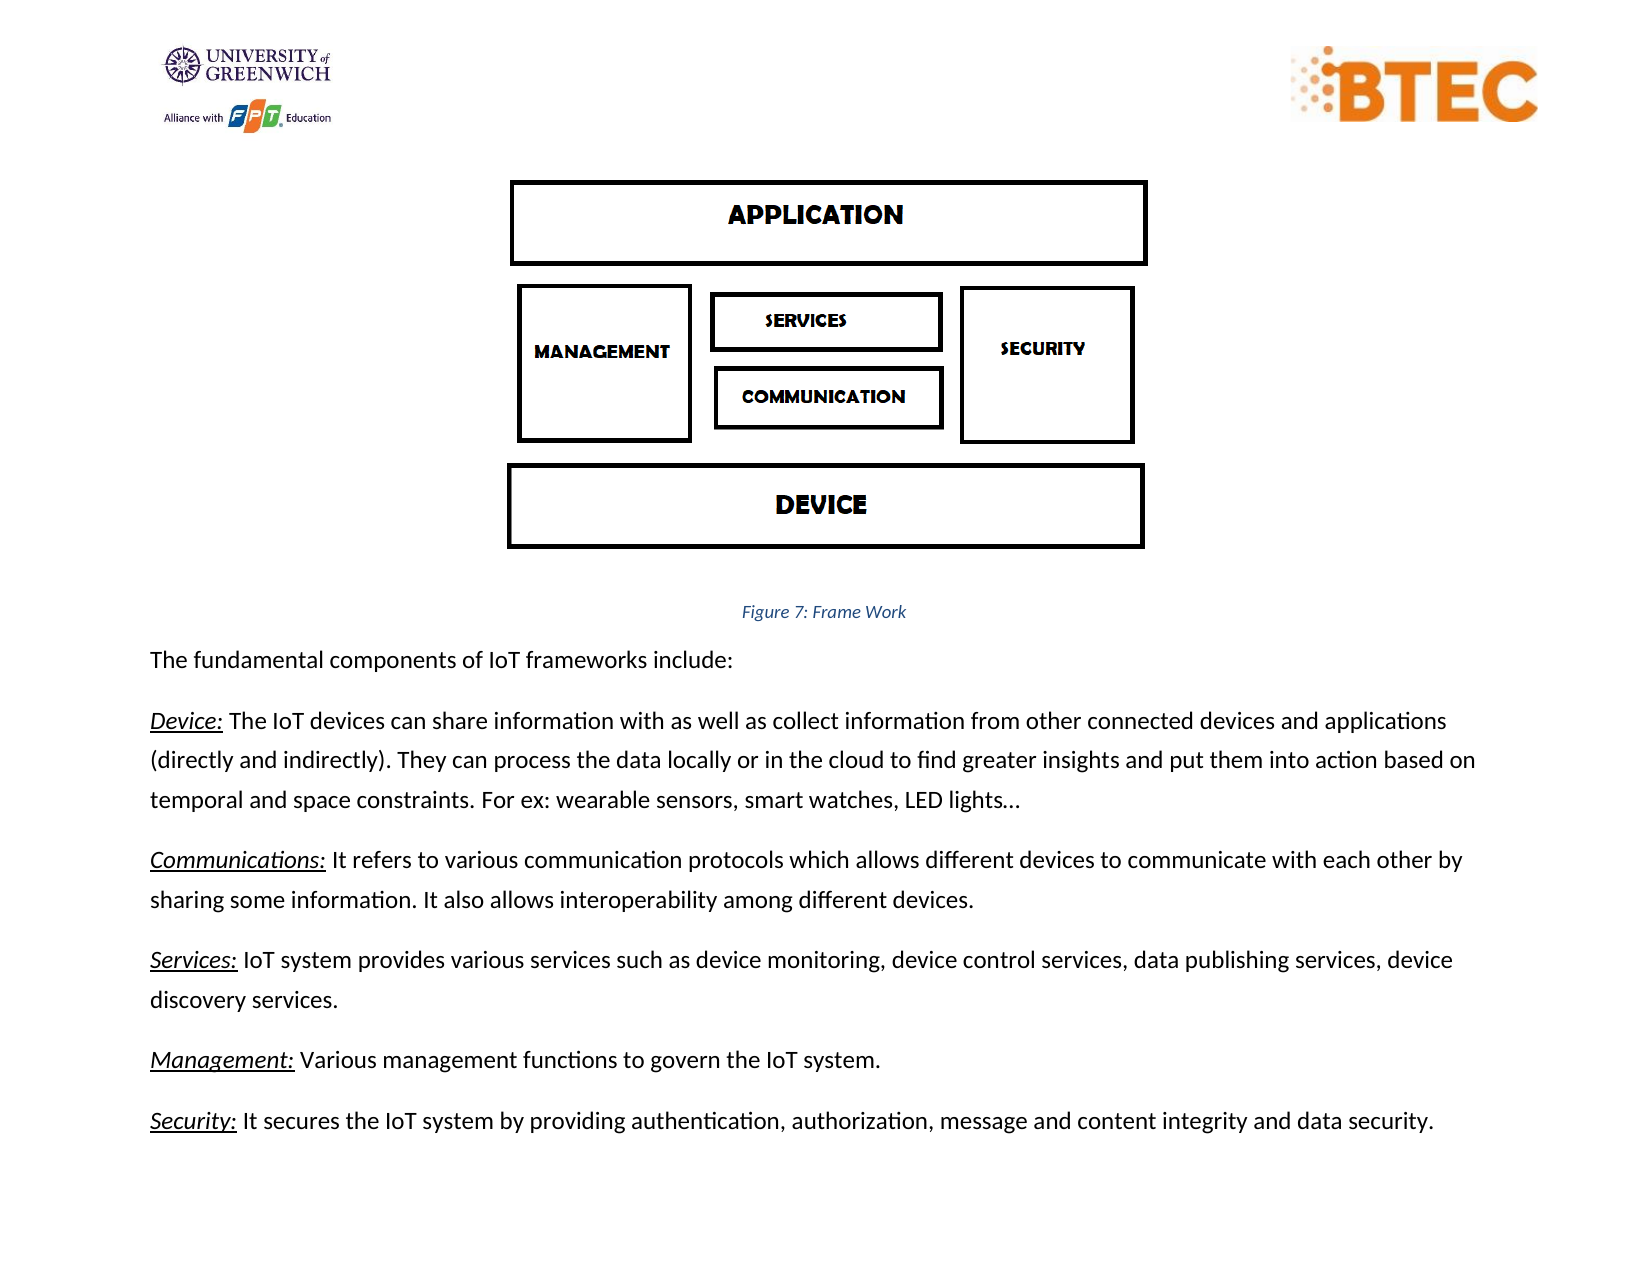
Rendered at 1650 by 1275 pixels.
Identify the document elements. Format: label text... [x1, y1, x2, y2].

text The fundamental components of IoT frameworks include: [150, 644, 1500, 675]
picture [1290, 46, 1538, 122]
text Services: IoT system provides various services such as device monitoring, device control services, data publishing services, device discovery services. [150, 944, 1500, 1014]
text Security: It secures the IoT system by providing authentication, authorization, message and content integrity and data security. [150, 1105, 1500, 1135]
text Management: Various management functions to govern the IoT system. [150, 1044, 1500, 1075]
text Communications: It refers to various communication protocols which allows different devices to communicate with each other by sharing some information. It also allows interoperability among different devices. [150, 844, 1500, 914]
picture [471, 159, 1179, 572]
picture [150, 32, 343, 144]
text Device: The IoT devices can share information with as well as collect information from other connected devices and applications (directly and indirectly). They can process the data locally or in the cloud to find greater insights and put them into action based on temporal and space constraints. For ex: wearable sensors, smart watches, LED lights… [150, 705, 1500, 814]
